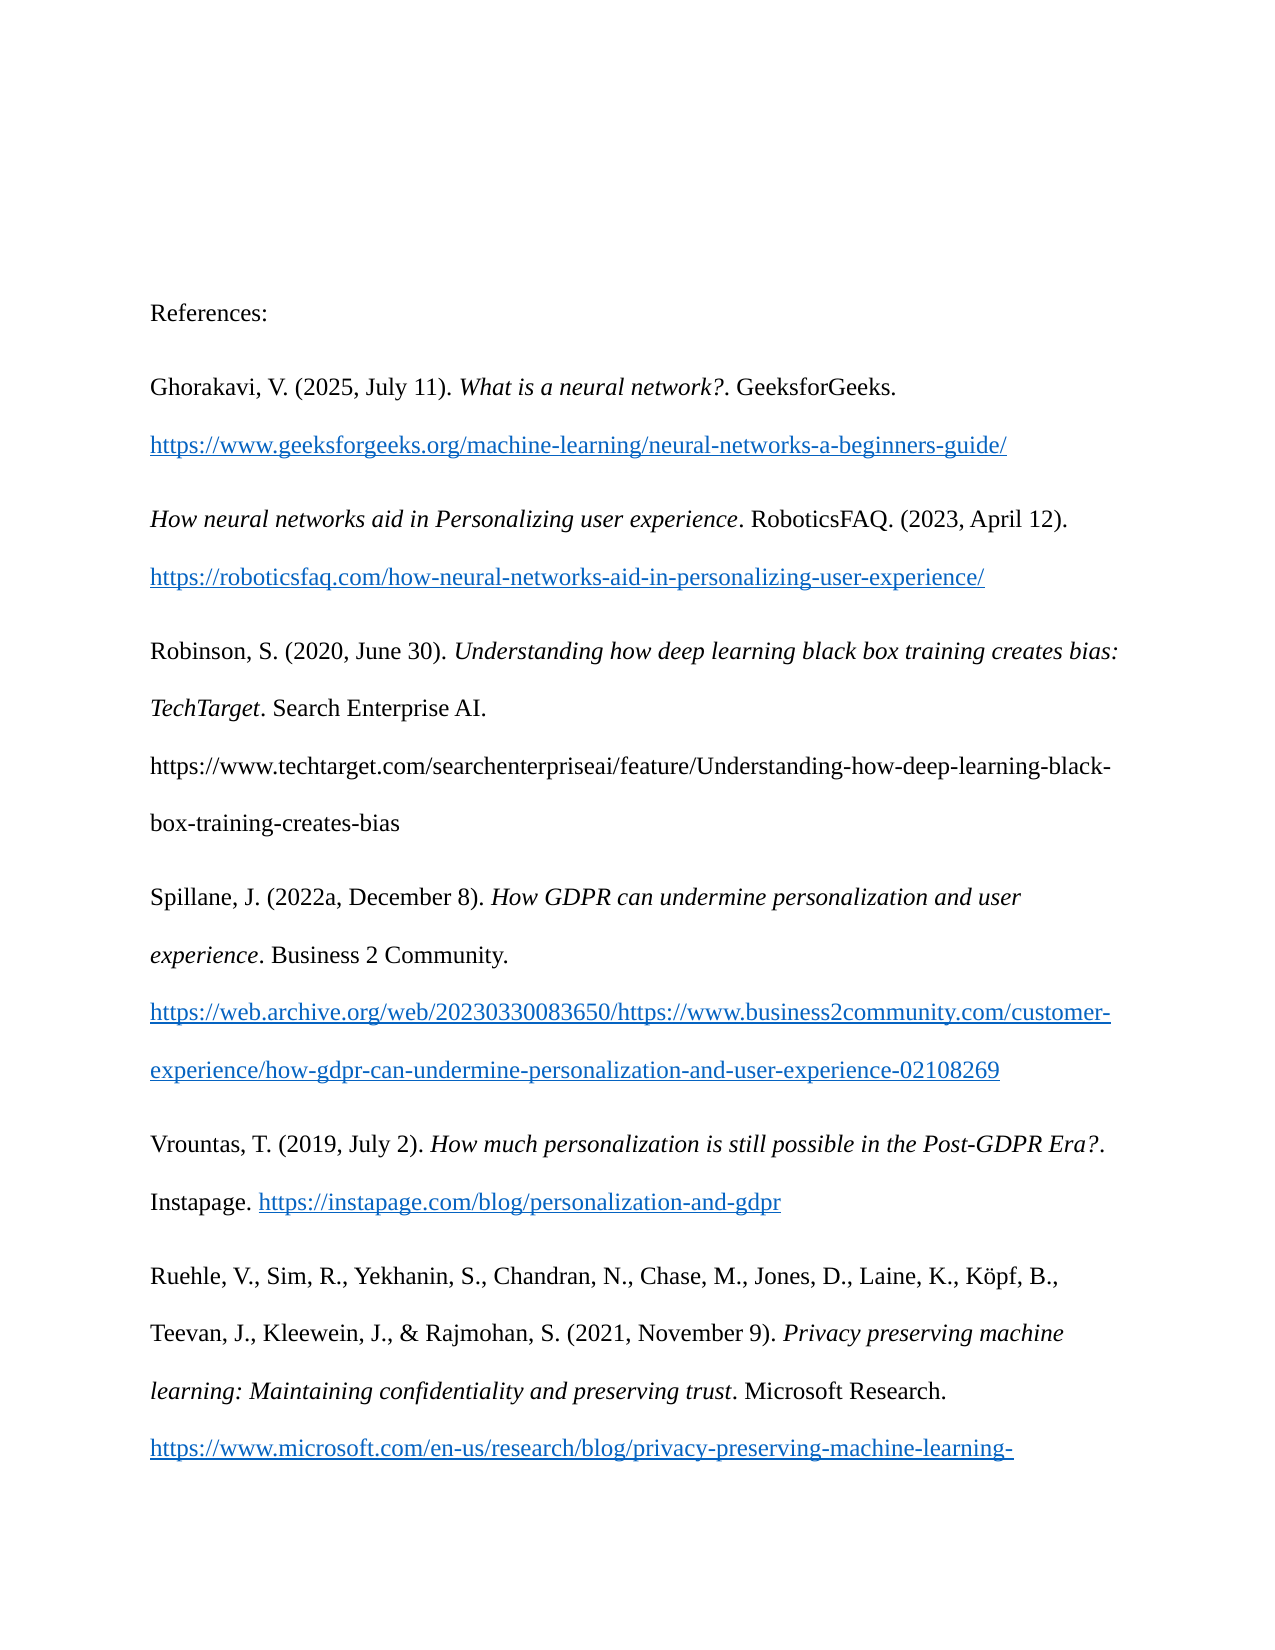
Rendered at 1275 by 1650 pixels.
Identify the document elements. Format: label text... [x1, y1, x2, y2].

text Spillane, J. (2022a, December 8). How GDPR can undermine personalization and user experience. Business 2 Community. https://web.archive.org/web/20230330083650/https://www.business2community.com/customer-experience/how-gdpr-can-undermine-personalization-and-user-experience-02108269 [150, 882, 1125, 1084]
text How neural networks aid in Personalizing user experience. RoboticsFAQ. (2023, April 12). https://roboticsfaq.com/how-neural-networks-aid-in-personalizing-user-experience/ [150, 504, 1125, 590]
text References: [150, 298, 1125, 327]
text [150, 1261, 1125, 1462]
text Robinson, S. (2020, June 30). Understanding how deep learning black box training creates bias: TechTarget. Search Enterprise AI. https://www.techtarget.com/searchenterpriseai/feature/Understanding-how-deep-learning-black-box-training-creates-bias [150, 636, 1125, 837]
text Ghorakavi, V. (2025, July 11). What is a neural network?. GeeksforGeeks. https://www.geeksforgeeks.org/machine-learning/neural-networks-a-beginners-guide/ [150, 372, 1125, 459]
text Vrountas, T. (2019, July 2). How much personalization is still possible in the Post-GDPR Era?. Instapage. https://instapage.com/blog/personalization-and-gdpr [150, 1129, 1125, 1215]
